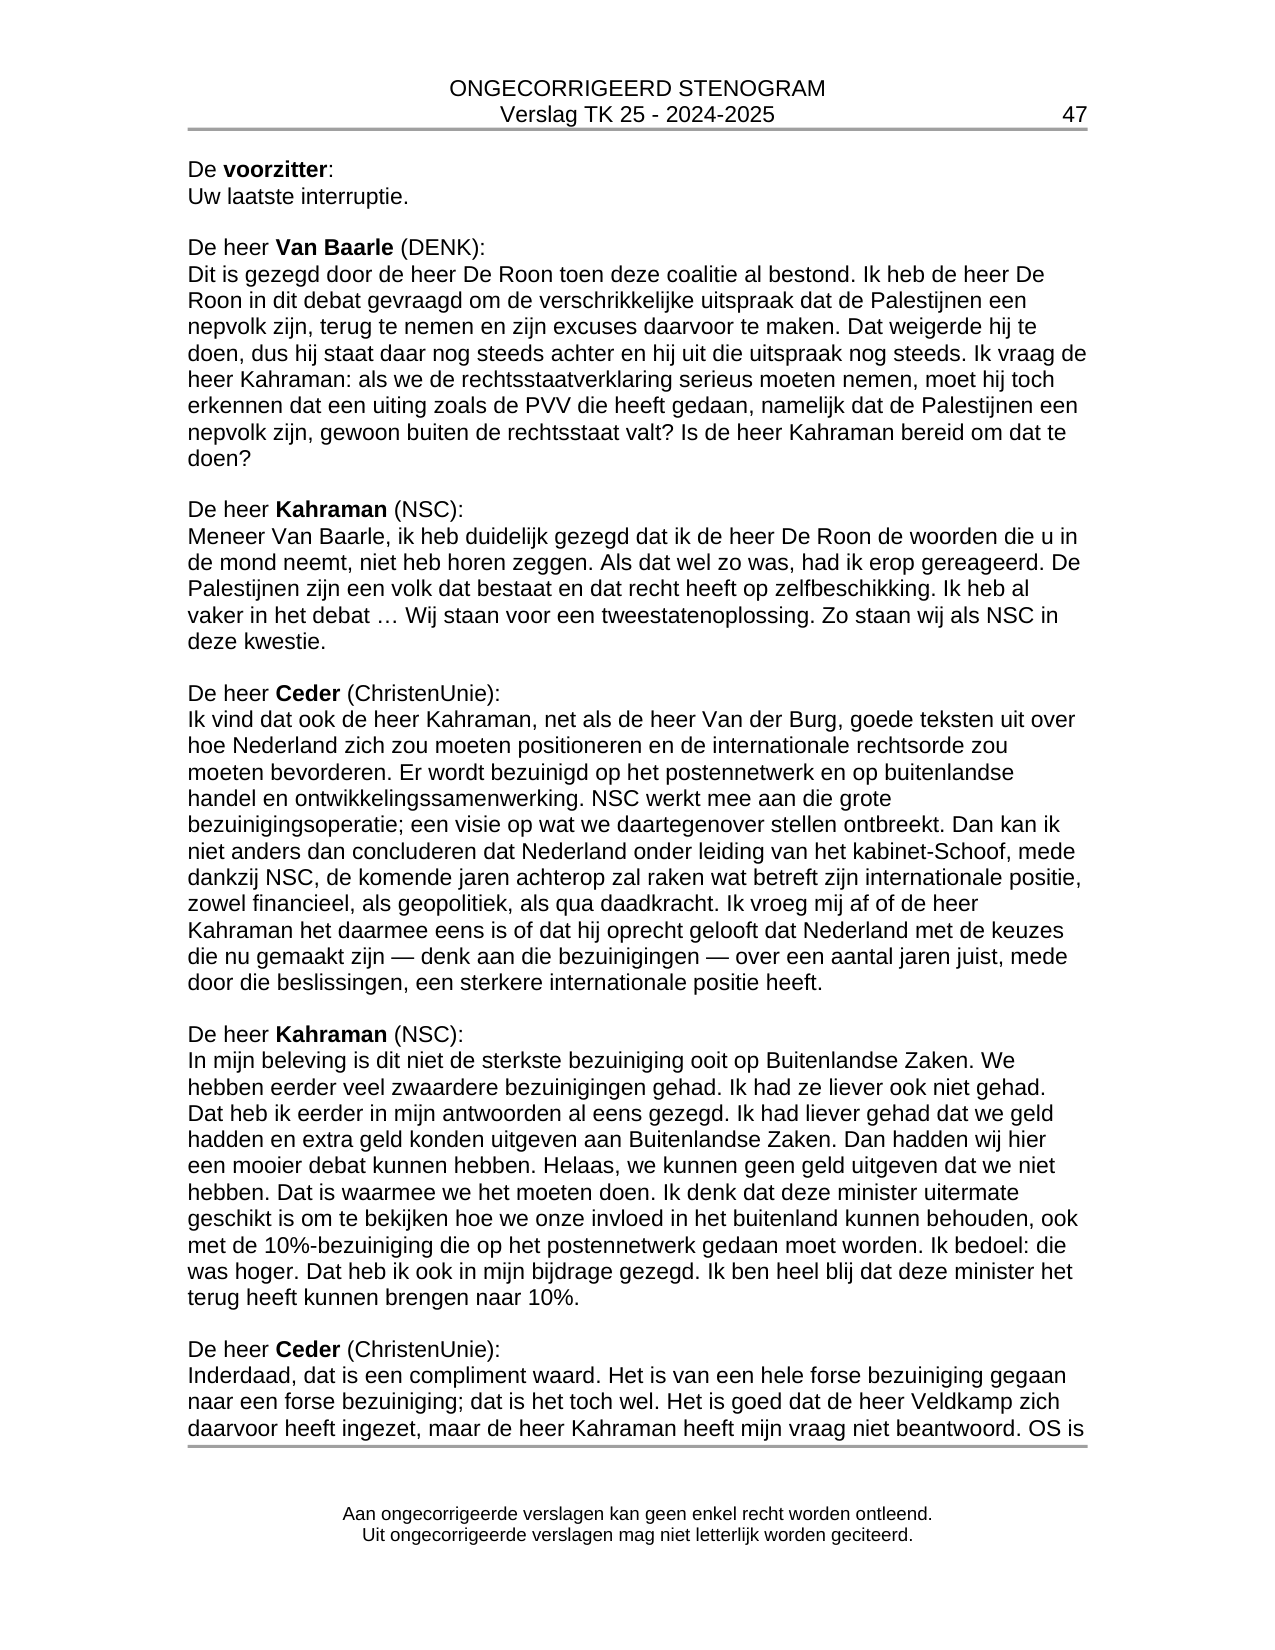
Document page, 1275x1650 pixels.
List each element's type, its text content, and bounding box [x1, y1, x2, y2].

text De heer Kahraman (NSC): In mijn beleving is dit niet de sterkste bezuiniging ooit op Buitenlandse Zaken. We hebben eerder veel zwaardere bezuinigingen gehad. Ik had ze liever ook niet gehad. Dat heb ik eerder in mijn antwoorden al eens gezegd. Ik had liever gehad dat we geld hadden en extra geld konden uitgeven aan Buitenlandse Zaken. Dan hadden wij hier een mooier debat kunnen hebben. Helaas, we kunnen geen geld uitgeven dat we niet hebben. Dat is waarmee we het moeten doen. Ik denk dat deze minister uitermate geschikt is om te bekijken hoe we onze invloed in het buitenland kunnen behouden, ook met de 10%-bezuiniging die op het postennetwerk gedaan moet worden. Ik bedoel: die was hoger. Dat heb ik ook in mijn bijdrage gezegd. Ik ben heel blij dat deze minister het terug heeft kunnen brengen naar 10%. [187, 1021, 1087, 1311]
text De heer Van Baarle (DENK): Dit is gezegd door de heer De Roon toen deze coalitie al bestond. Ik heb de heer De Roon in dit debat gevraagd om de verschrikkelijke uitspraak dat de Palestijnen een nepvolk zijn, terug te nemen en zijn excuses daarvoor te maken. Dat weigerde hij te doen, dus hij staat daar nog steeds achter en hij uit die uitspraak nog steeds. Ik vraag de heer Kahraman: als we de rechtsstaatverklaring serieus moeten nemen, moet hij toch erkennen dat een uiting zoals de PVV die heeft gedaan, namelijk dat de Palestijnen een nepvolk zijn, gewoon buiten de rechtsstaat valt? Is de heer Kahraman bereid om dat te doen? [187, 234, 1087, 471]
text De heer Kahraman (NSC): Meneer Van Baarle, ik heb duidelijk gezegd dat ik de heer De Roon de woorden die u in de mond neemt, niet heb horen zeggen. Als dat wel zo was, had ik erop gereageerd. De Palestijnen zijn een volk dat bestaat en dat recht heeft op zelfbeschikking. Ik heb al vaker in het debat … Wij staan voor een tweestatenoplossing. Zo staan wij als NSC in deze kwestie. [187, 496, 1087, 654]
text De voorzitter: Uw laatste interruptie. [187, 156, 1087, 209]
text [187, 1336, 1087, 1441]
text De heer Ceder (ChristenUnie): Ik vind dat ook de heer Kahraman, net als de heer Van der Burg, goede teksten uit over hoe Nederland zich zou moeten positioneren en de internationale rechtsorde zou moeten bevorderen. Er wordt bezuinigd op het postennetwerk en op buitenlandse handel en ontwikkelingssamenwerking. NSC werkt mee aan die grote bezuinigingsoperatie; een visie op wat we daartegenover stellen ontbreekt. Dan kan ik niet anders dan concluderen dat Nederland onder leiding van het kabinet-Schoof, mede dankzij NSC, de komende jaren achterop zal raken wat betreft zijn internationale positie, zowel financieel, als geopolitiek, als qua daadkracht. Ik vroeg mij af of de heer Kahraman het daarmee eens is of dat hij oprecht gelooft dat Nederland met de keuzes die nu gemaakt zijn — denk aan die bezuinigingen — over een aantal jaren juist, mede door die beslissingen, een sterkere internationale positie heeft. [187, 679, 1087, 996]
